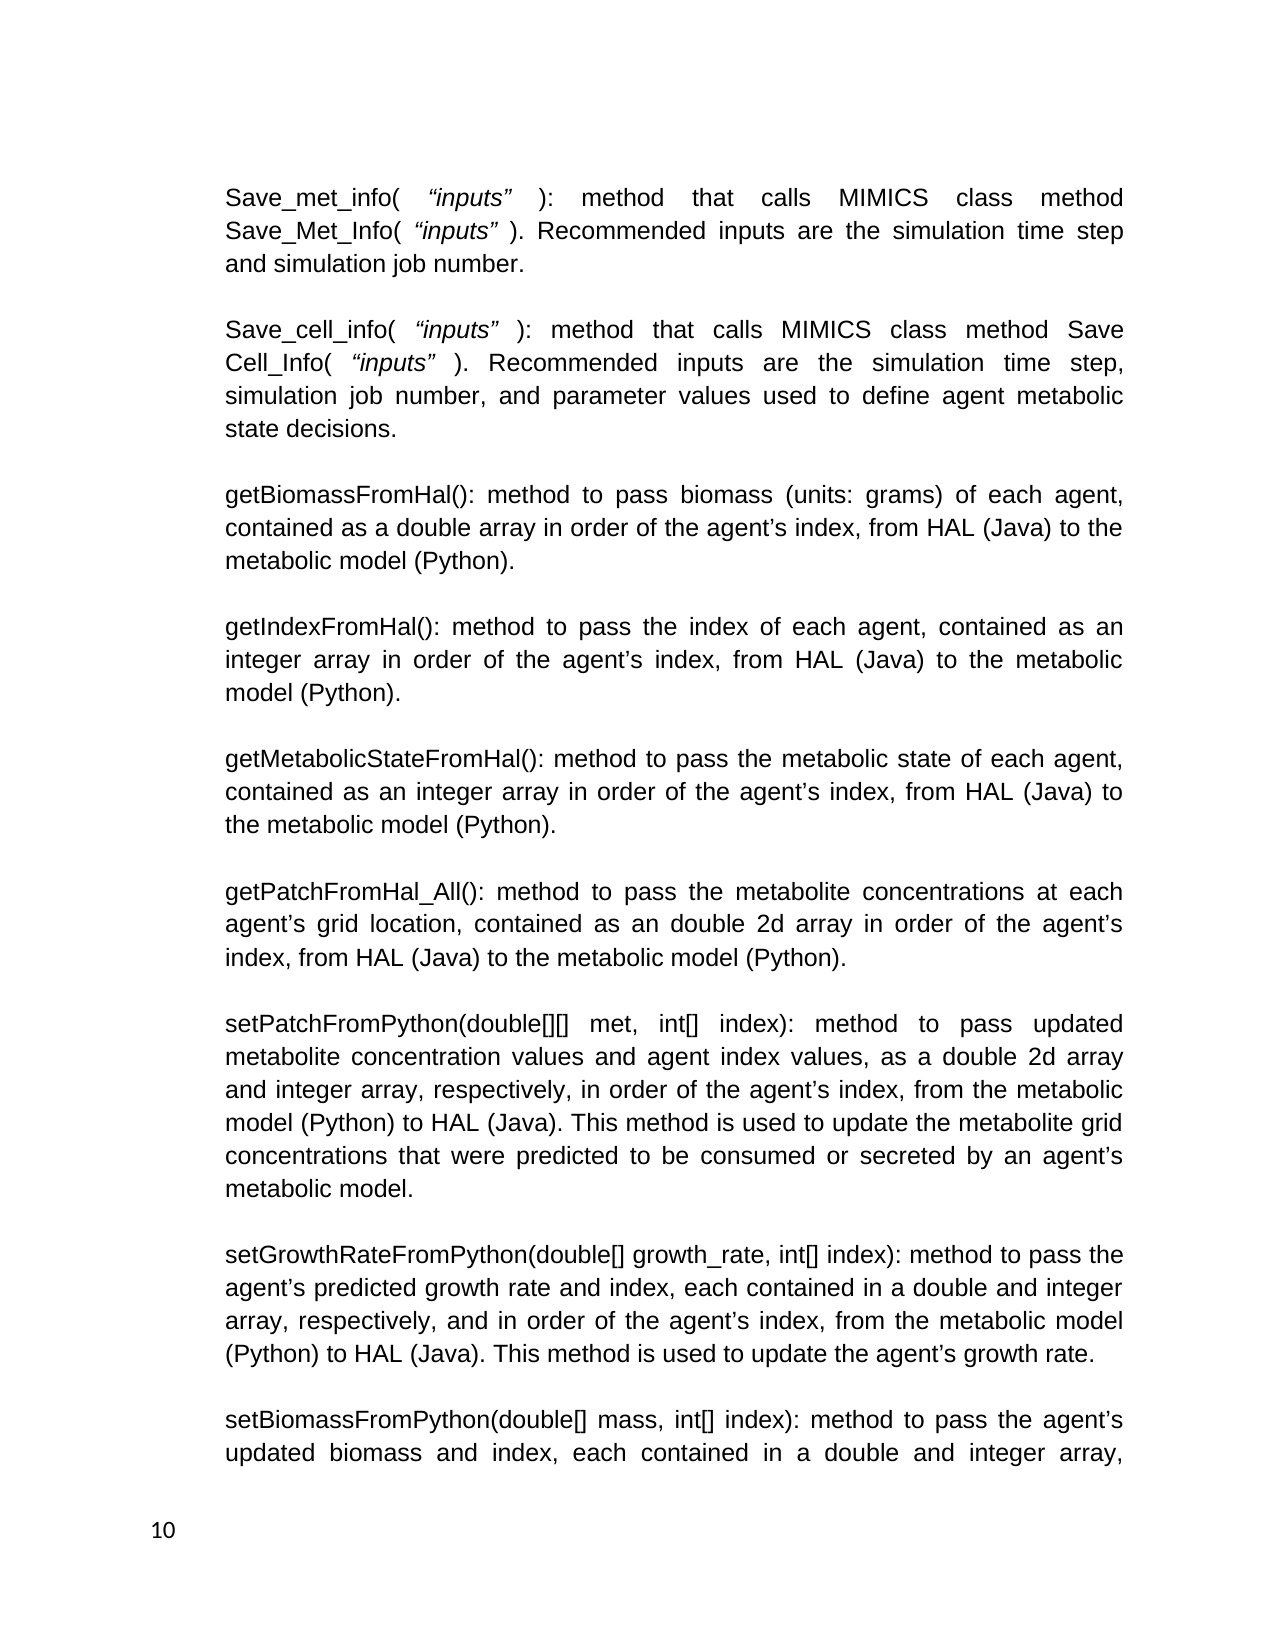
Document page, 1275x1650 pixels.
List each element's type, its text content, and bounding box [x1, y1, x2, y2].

text getPatchFromHal_All(): method to pass the metabolite concentrations at each agent’s grid location, contained as an double 2d array in order of the agent’s index, from HAL (Java) to the metabolic model (Python). [225, 876, 1125, 971]
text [225, 1405, 1125, 1467]
text setPatchFromPython(double[][] met, int[] index): method to pass updated metabolite concentration values and agent index values, as a double 2d array and integer array, respectively, in order of the agent’s index, from the metabolic model (Python) to HAL (Java). This method is used to update the metabolite grid concentrations that were predicted to be consumed or secreted by an agent’s metabolic model. [225, 1008, 1125, 1202]
text getIndexFromHal(): method to pass the index of each agent, contained as an integer array in order of the agent’s index, from HAL (Java) to the metabolic model (Python). [225, 612, 1125, 707]
text getBiomassFromHal(): method to pass biomass (units: grams) of each agent, contained as a double array in order of the agent’s index, from HAL (Java) to the metabolic model (Python). [225, 480, 1125, 575]
text setGrowthRateFromPython(double[] growth_rate, int[] index): method to pass the agent’s predicted growth rate and index, each contained in a double and integer array, respectively, and in order of the agent’s index, from the metabolic model (Python) to HAL (Java). This method is used to update the agent’s growth rate. [225, 1240, 1125, 1367]
text getMetabolicStateFromHal(): method to pass the metabolic state of each agent, contained as an integer array in order of the agent’s index, from HAL (Java) to the metabolic model (Python). [225, 744, 1125, 839]
text Save_met_info( “inputs” ): method that calls MIMICS class method Save_Met_Info( “inputs” ). Recommended inputs are the simulation time step and simulation job number. [225, 183, 1125, 278]
text Save_cell_info( “inputs” ): method that calls MIMICS class method Save Cell_Info( “inputs” ). Recommended inputs are the simulation time step, simulation job number, and parameter values used to define agent metabolic state decisions. [225, 315, 1125, 443]
